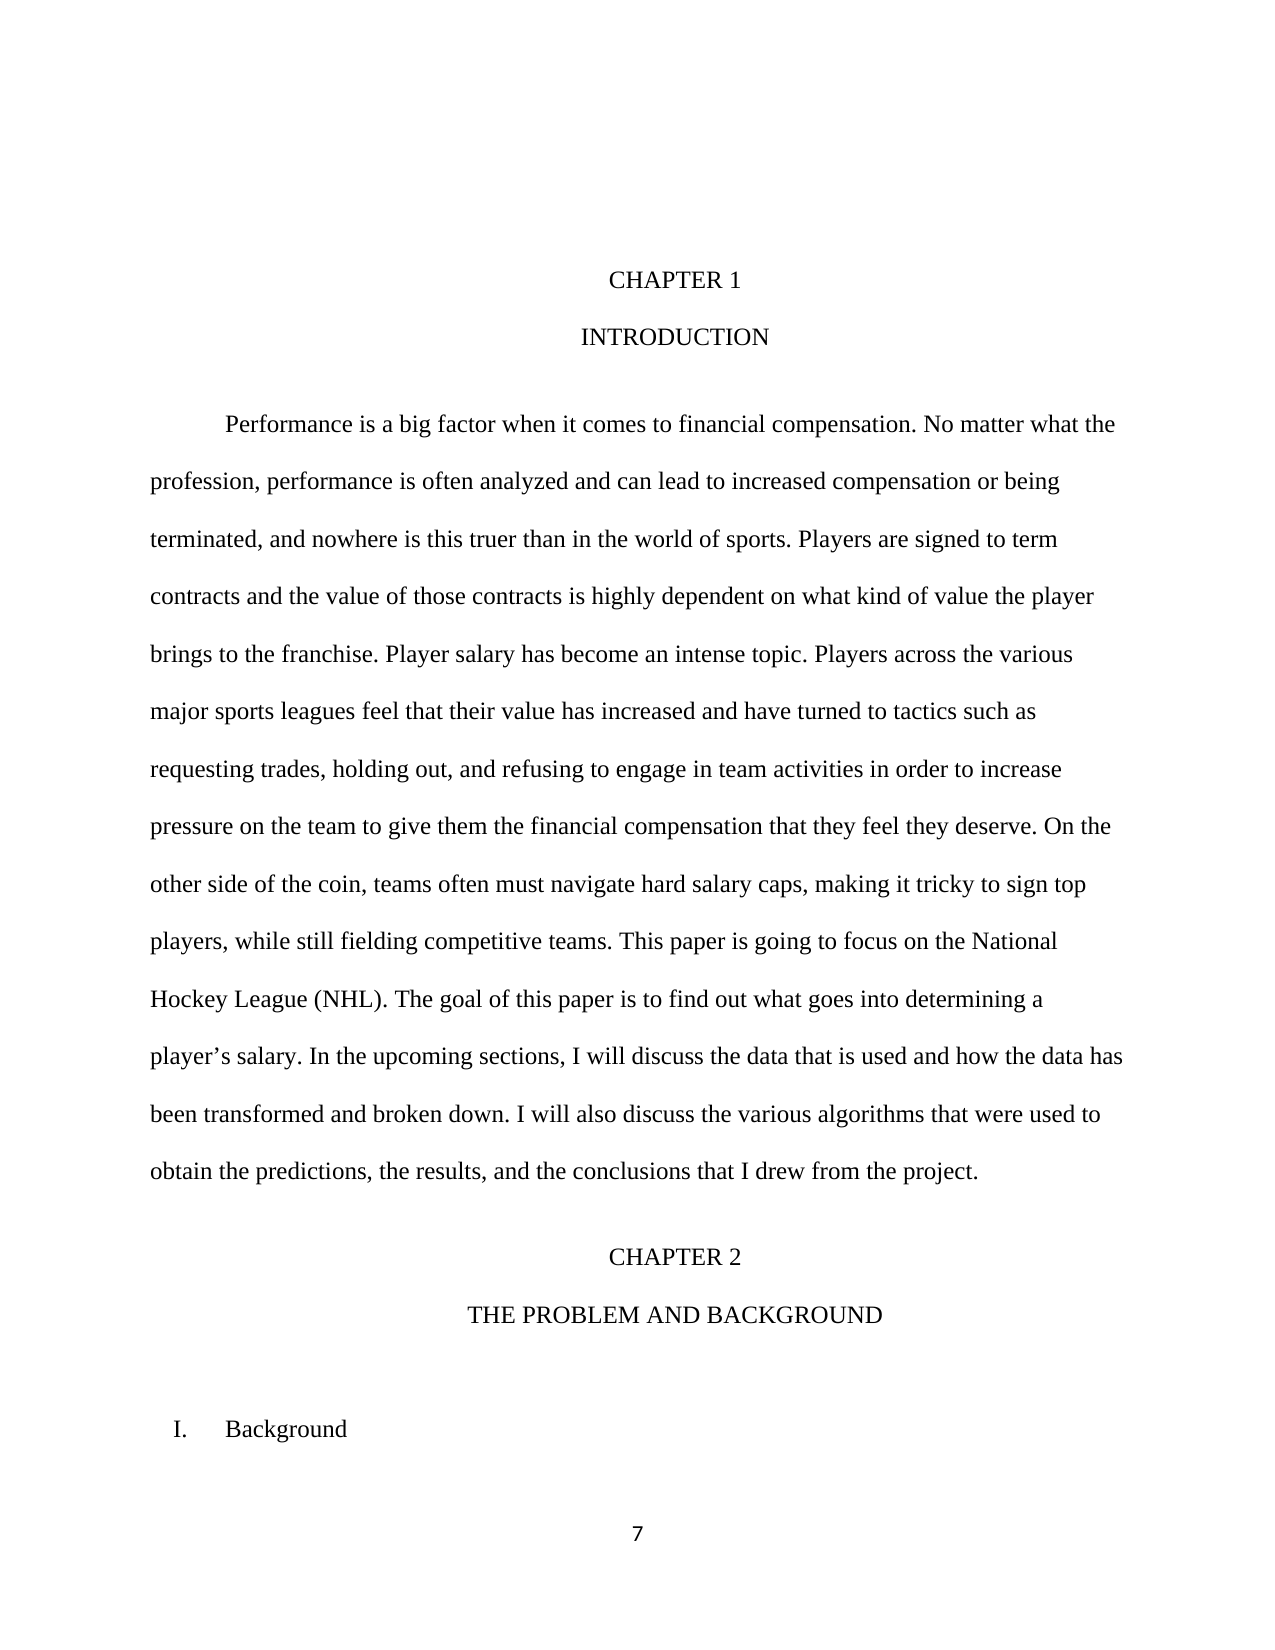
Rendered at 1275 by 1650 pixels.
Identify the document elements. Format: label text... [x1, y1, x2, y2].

text THE PROBLEM AND BACKGROUND [225, 1300, 1125, 1329]
list Background [187, 1414, 1125, 1443]
text INTRODUCTION [225, 322, 1125, 351]
text CHAPTER 2 [225, 1242, 1125, 1271]
text Performance is a big factor when it comes to financial compensation. No matter what the profession, performance is often analyzed and can lead to increased compensation or being terminated, and nowhere is this truer than in the world of sports. Players are signed to term contracts and the value of those contracts is highly dependent on what kind of value the player brings to the franchise. Player salary has become an intense topic. Players across the various major sports leagues feel that their value has increased and have turned to tactics such as requesting trades, holding out, and refusing to engage in team activities in order to increase pressure on the team to give them the financial compensation that they feel they deserve. On the other side of the coin, teams often must navigate hard salary caps, making it tricky to sign top players, while still fielding competitive teams. This paper is going to focus on the National Hockey League (NHL). The goal of this paper is to find out what goes into determining a player’s salary. In the upcoming sections, I will discuss the data that is used and how the data has been transformed and broken down. I will also discuss the various algorithms that were used to obtain the predictions, the results, and the conclusions that I drew from the project. [150, 409, 1125, 1185]
text CHAPTER 1 [225, 265, 1125, 294]
